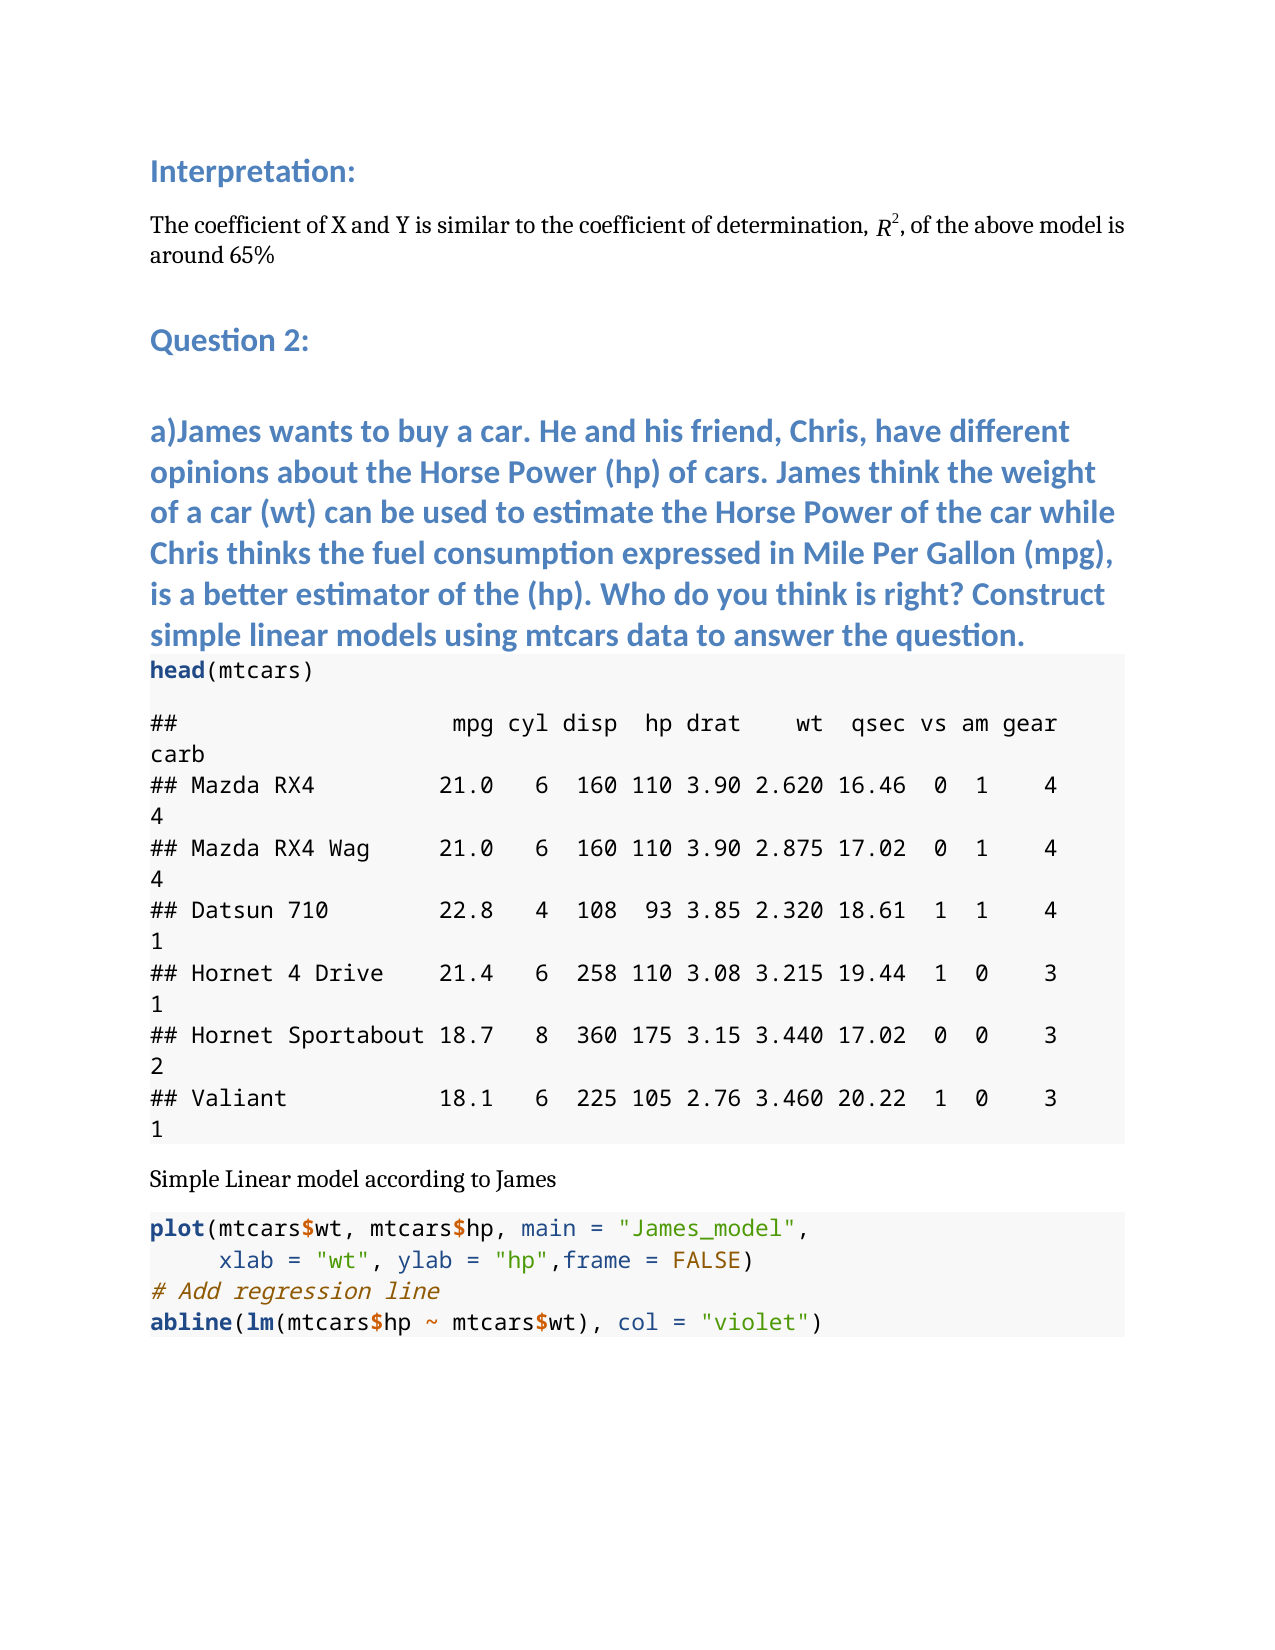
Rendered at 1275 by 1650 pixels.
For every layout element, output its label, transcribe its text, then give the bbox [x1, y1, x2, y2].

text Simple Linear model according to James [150, 1165, 1125, 1194]
subtitle Interpretation: [150, 150, 1125, 191]
text head(mtcars) [150, 654, 1125, 686]
text ## mpg cyl disp hp drat wt qsec vs am gear carb ## Mazda RX4 21.0 6 160 110 3.90 2.620 16.46 0 1 4 4 ## Mazda RX4 Wag 21.0 6 160 110 3.90 2.875 17.02 0 1 4 4 ## Datsun 710 22.8 4 108 93 3.85 2.320 18.61 1 1 4 1 ## Hornet 4 Drive 21.4 6 258 110 3.08 3.215 19.44 1 0 3 1 ## Hornet Sportabout 18.7 8 360 175 3.15 3.440 17.02 0 0 3 2 ## Valiant 18.1 6 225 105 2.76 3.460 20.22 1 0 3 1 [150, 707, 1125, 1144]
subtitle a)James wants to buy a car. He and his friend, Chris, have different opinions about the Horse Power (hp) of cars. James think the weight of a car (wt) can be used to estimate the Horse Power of the car while Chris thinks the fuel consumption expressed in Mile Per Gallon (mpg), is a better estimator of the (hp). Who do you think is right? Construct simple linear models using mtcars data to answer the question. [150, 410, 1125, 654]
subtitle Question 2: [150, 319, 1125, 360]
text The coefficient of X and Y is similar to the coefficient of determination, , of the above model is around 65% [150, 209, 1125, 269]
text plot(mtcars$wt, mtcars$hp, main = "James_model", xlab = "wt", ylab = "hp",frame = FALSE) # Add regression line abline(lm(mtcars$hp ~ mtcars$wt), col = "violet") [150, 1212, 1125, 1337]
